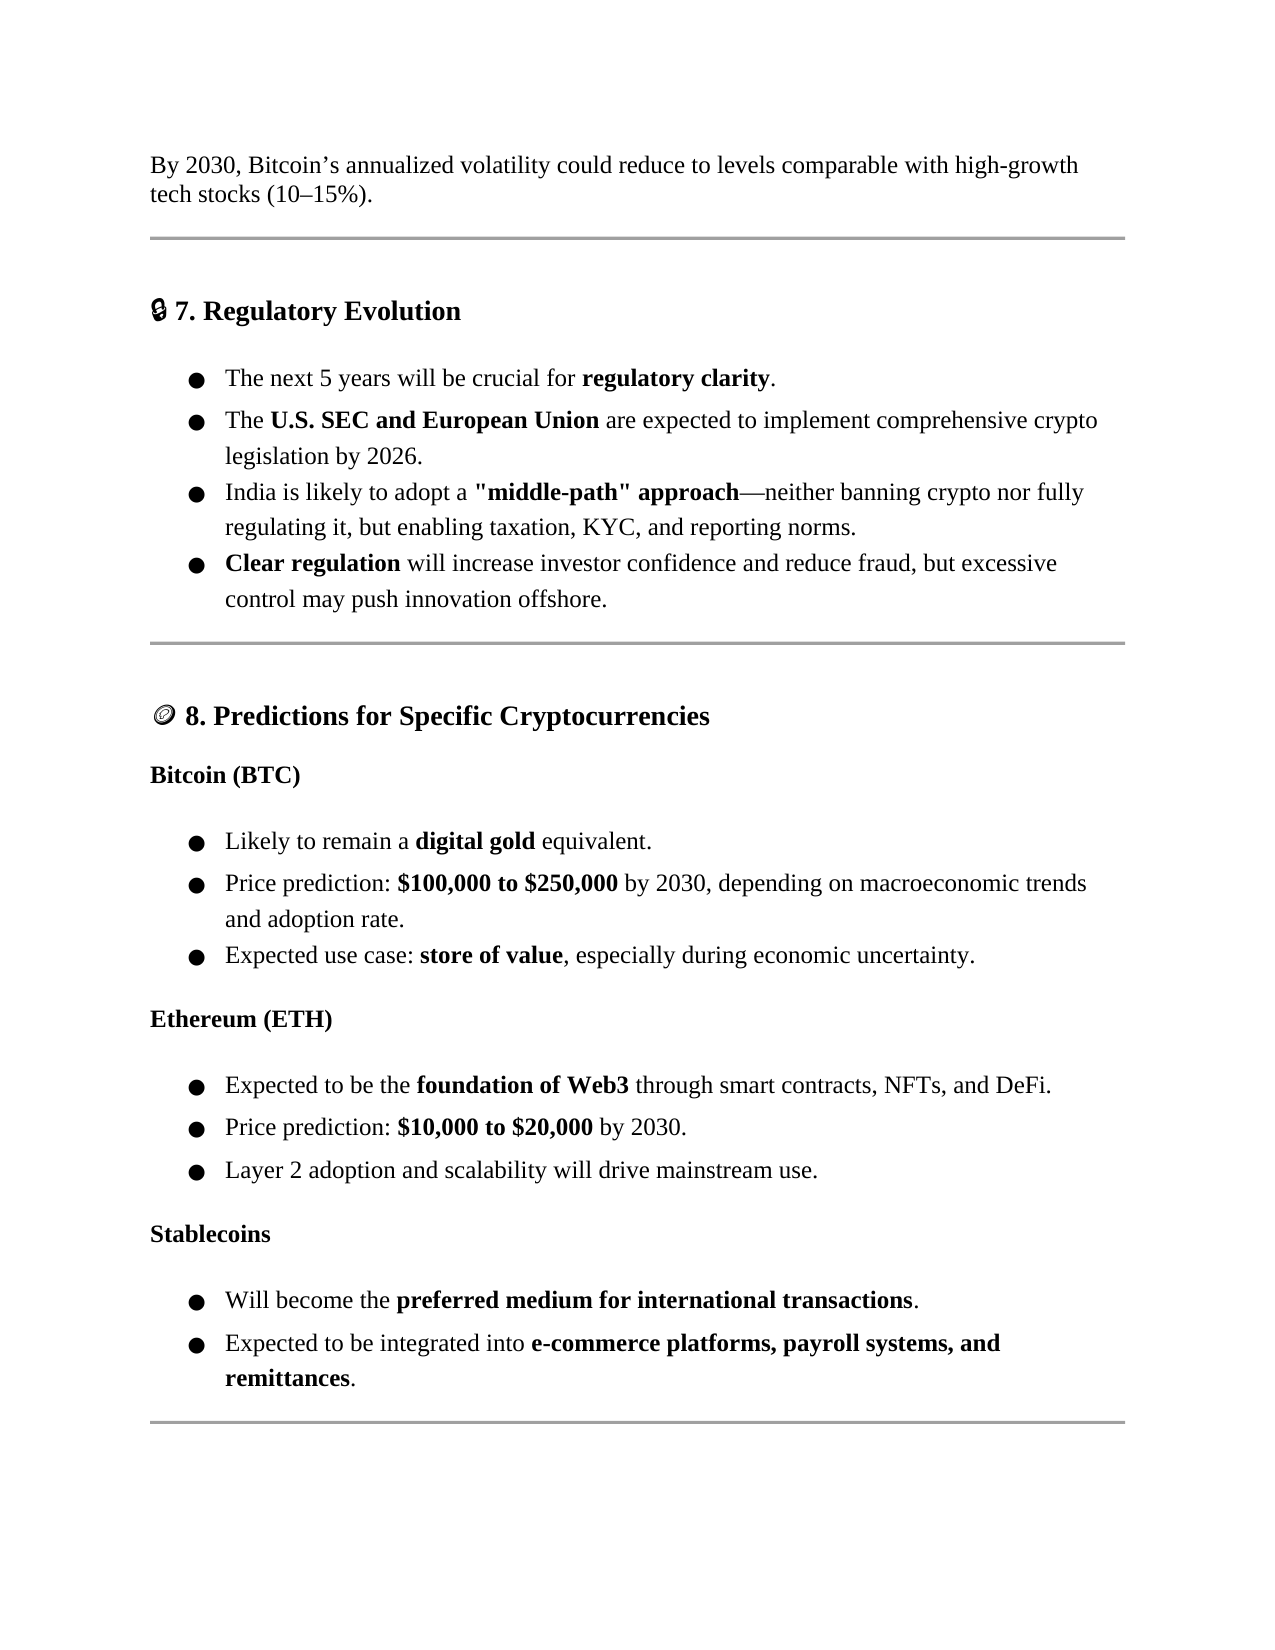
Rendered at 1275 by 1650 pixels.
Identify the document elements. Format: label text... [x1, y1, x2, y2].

list The next 5 years will be crucial for regulatory clarity. [187, 355, 1125, 398]
list India is likely to adopt a "middle-path" approach—neither banning crypto nor fully regulating it, but enabling taxation, KYC, and reporting norms. [187, 469, 1125, 541]
text 🪙 8. Predictions for Specific Cryptocurrencies [150, 699, 1125, 731]
list Price prediction: $10,000 to $20,000 by 2030. [187, 1105, 1125, 1148]
text Stablecoins [150, 1219, 1125, 1248]
list Expected use case: store of value, especially during economic uncertainty. [187, 932, 1125, 975]
list Will become the preferred medium for international transactions. [187, 1277, 1125, 1320]
list Likely to remain a digital gold equivalent. [187, 818, 1125, 861]
list Price prediction: $100,000 to $250,000 by 2030, depending on macroeconomic trends and adoption rate. [187, 861, 1125, 932]
list Expected to be integrated into e-commerce platforms, payroll systems, and remittances. [187, 1320, 1125, 1392]
text Ethereum (ETH) [150, 1004, 1125, 1033]
text 🔒 7. Regulatory Evolution [150, 294, 1125, 326]
list The U.S. SEC and European Union are expected to implement comprehensive crypto legislation by 2026. [187, 398, 1125, 469]
list Clear regulation will increase investor confidence and reduce fraud, but excessive control may push innovation offshore. [187, 541, 1125, 612]
list Layer 2 adoption and scalability will drive mainstream use. [187, 1148, 1125, 1190]
text By 2030, Bitcoin’s annualized volatility could reduce to levels comparable with high-growth tech stocks (10–15%). [150, 150, 1125, 207]
text Bitcoin (BTC) [150, 760, 1125, 789]
list Expected to be the foundation of Web3 through smart contracts, NFTs, and DeFi. [187, 1062, 1125, 1105]
